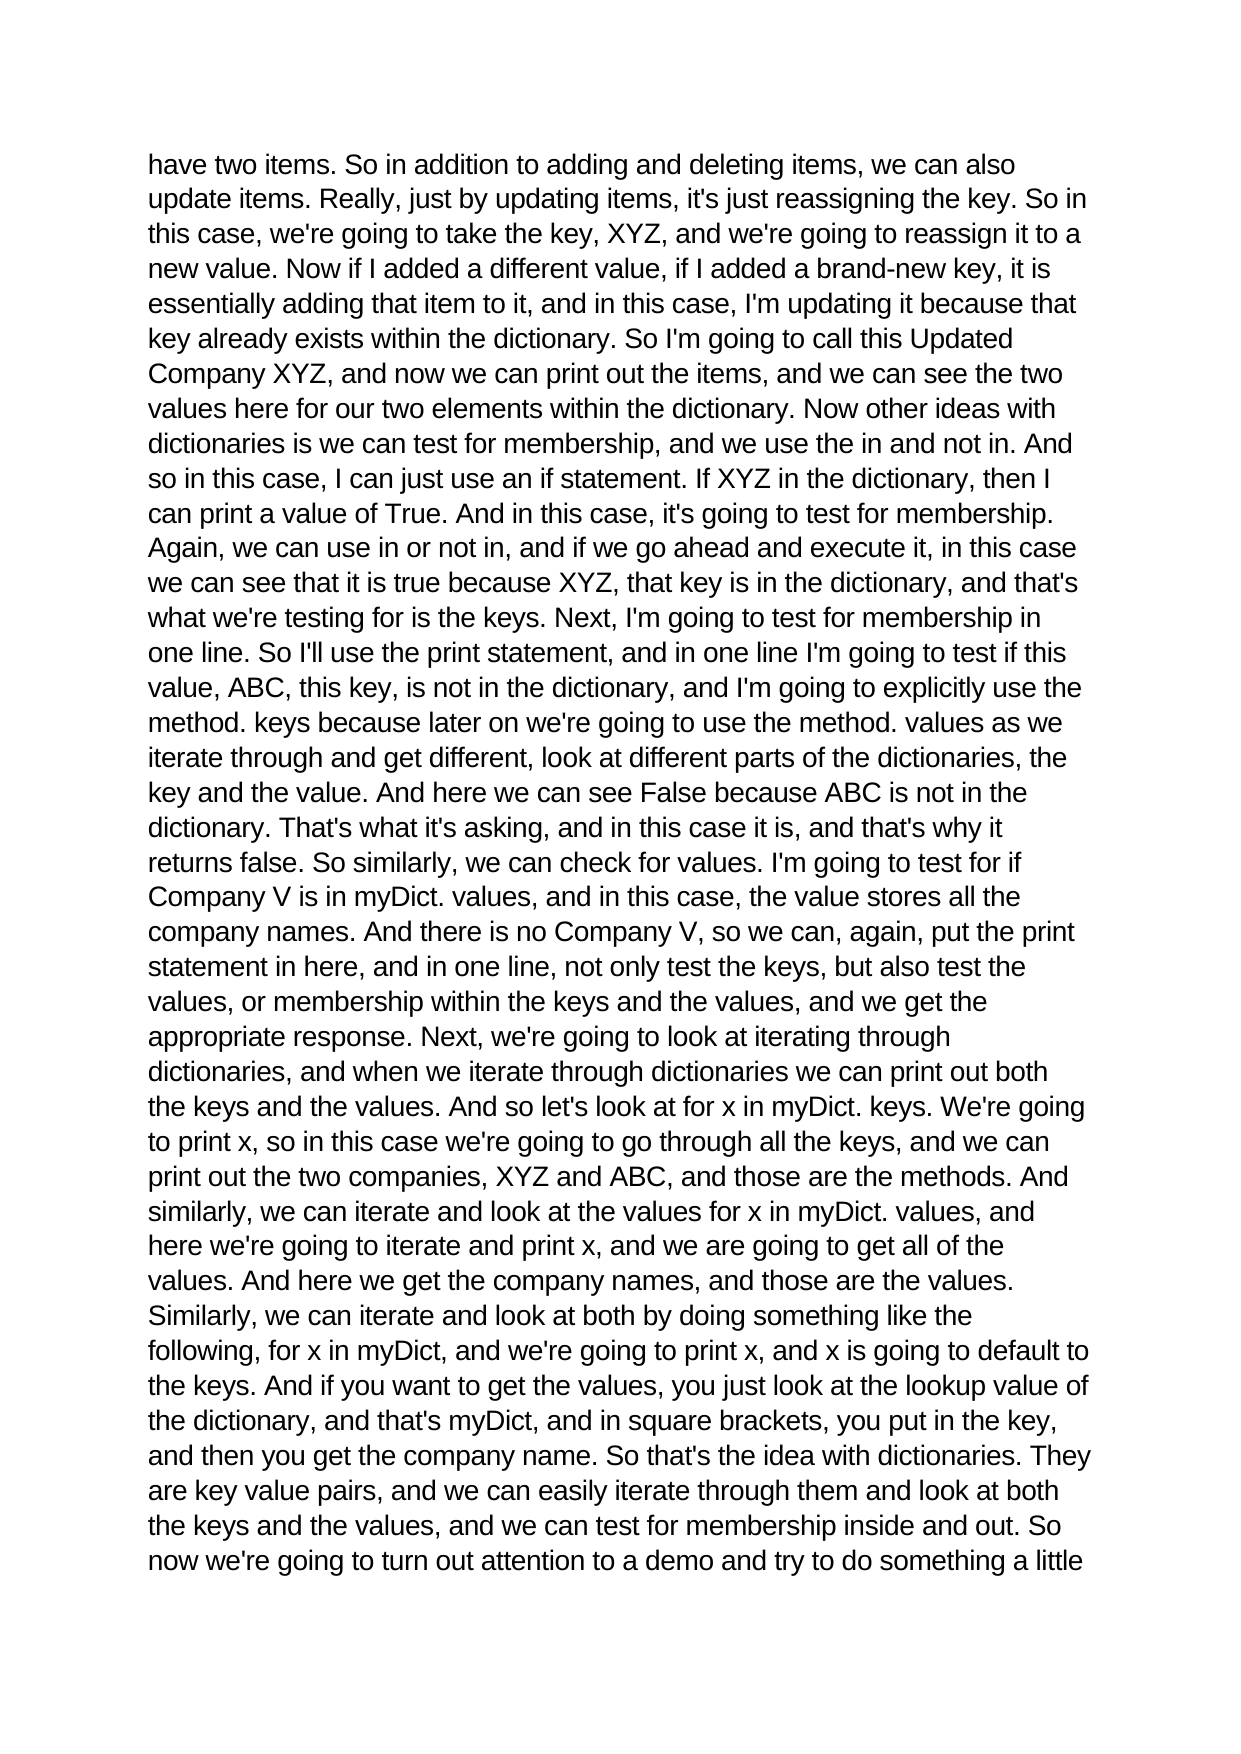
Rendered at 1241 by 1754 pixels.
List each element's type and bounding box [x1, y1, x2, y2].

text [148, 148, 1093, 1576]
